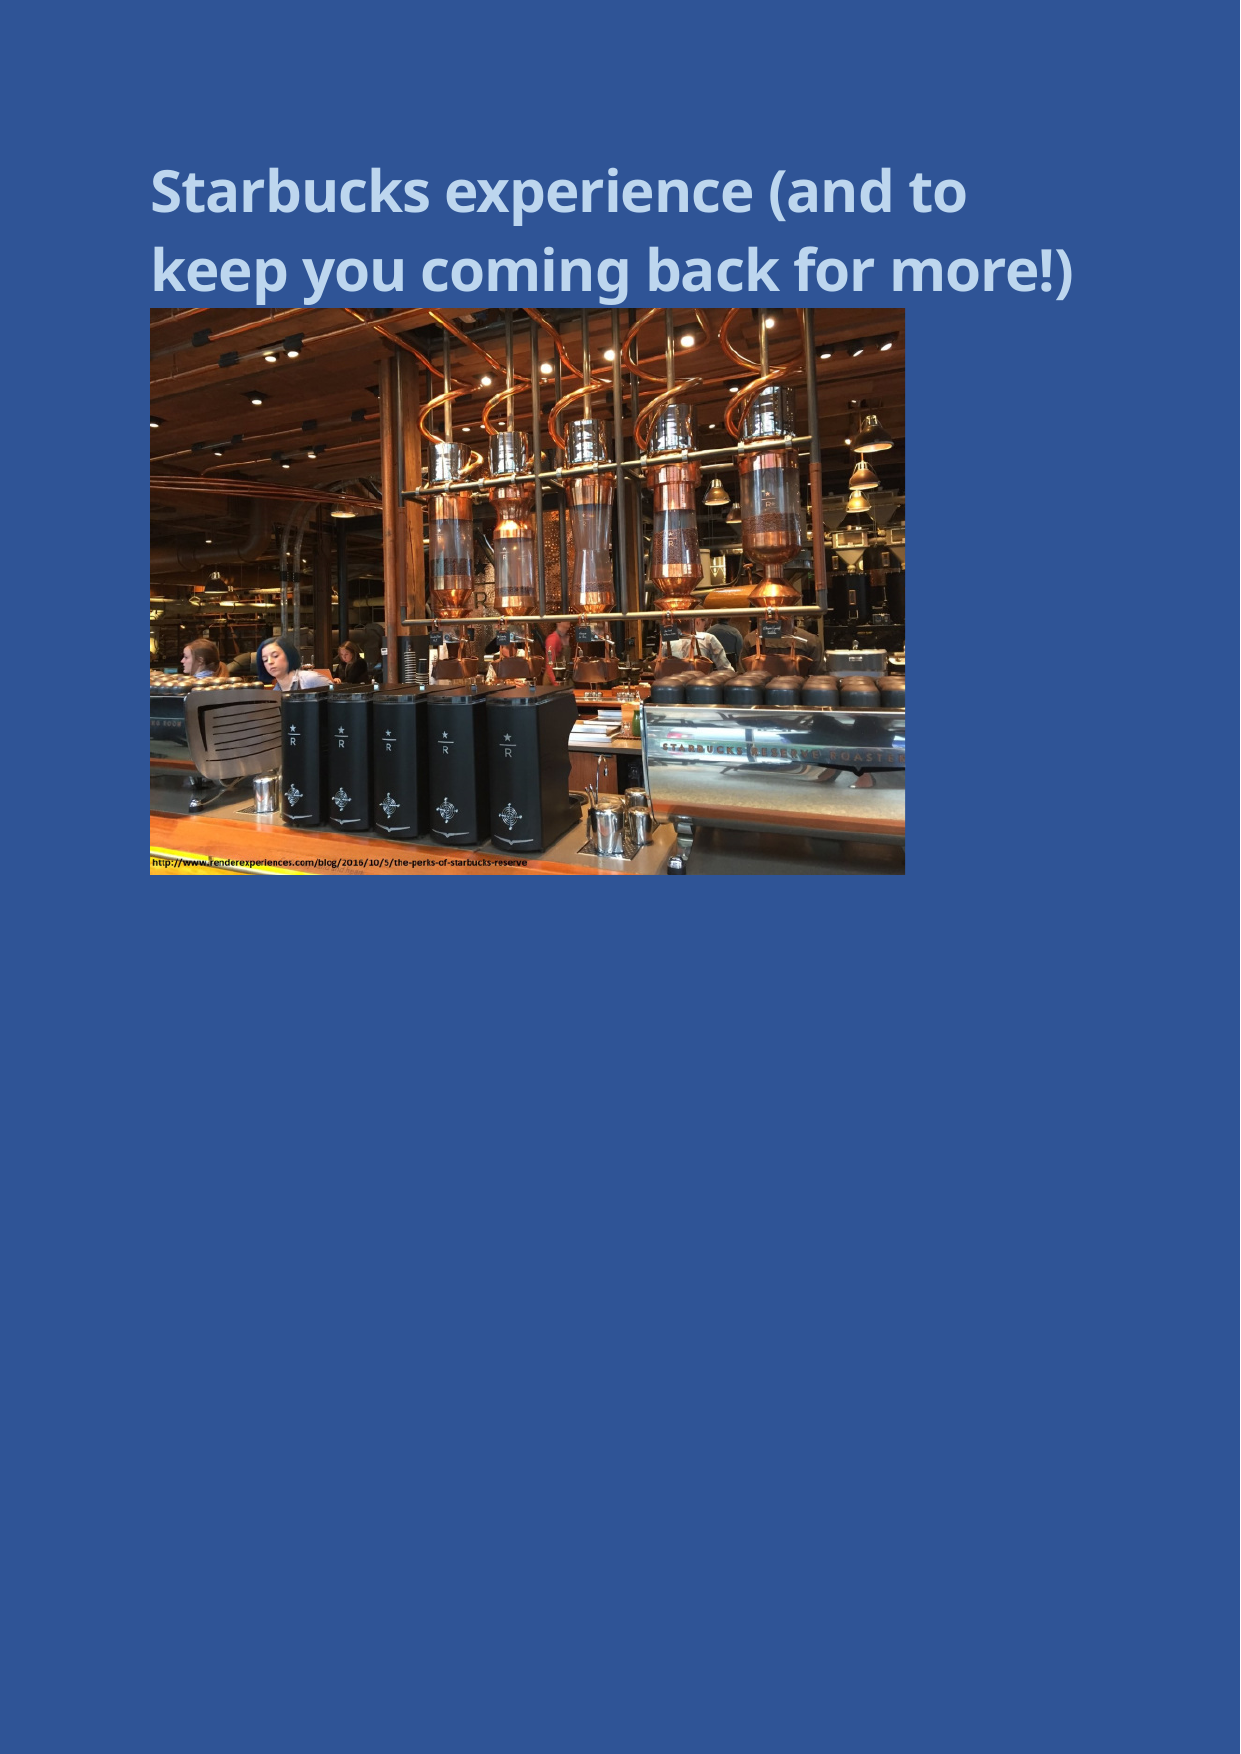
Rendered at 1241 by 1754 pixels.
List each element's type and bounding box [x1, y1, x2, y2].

picture [150, 308, 905, 875]
title [150, 150, 1090, 309]
